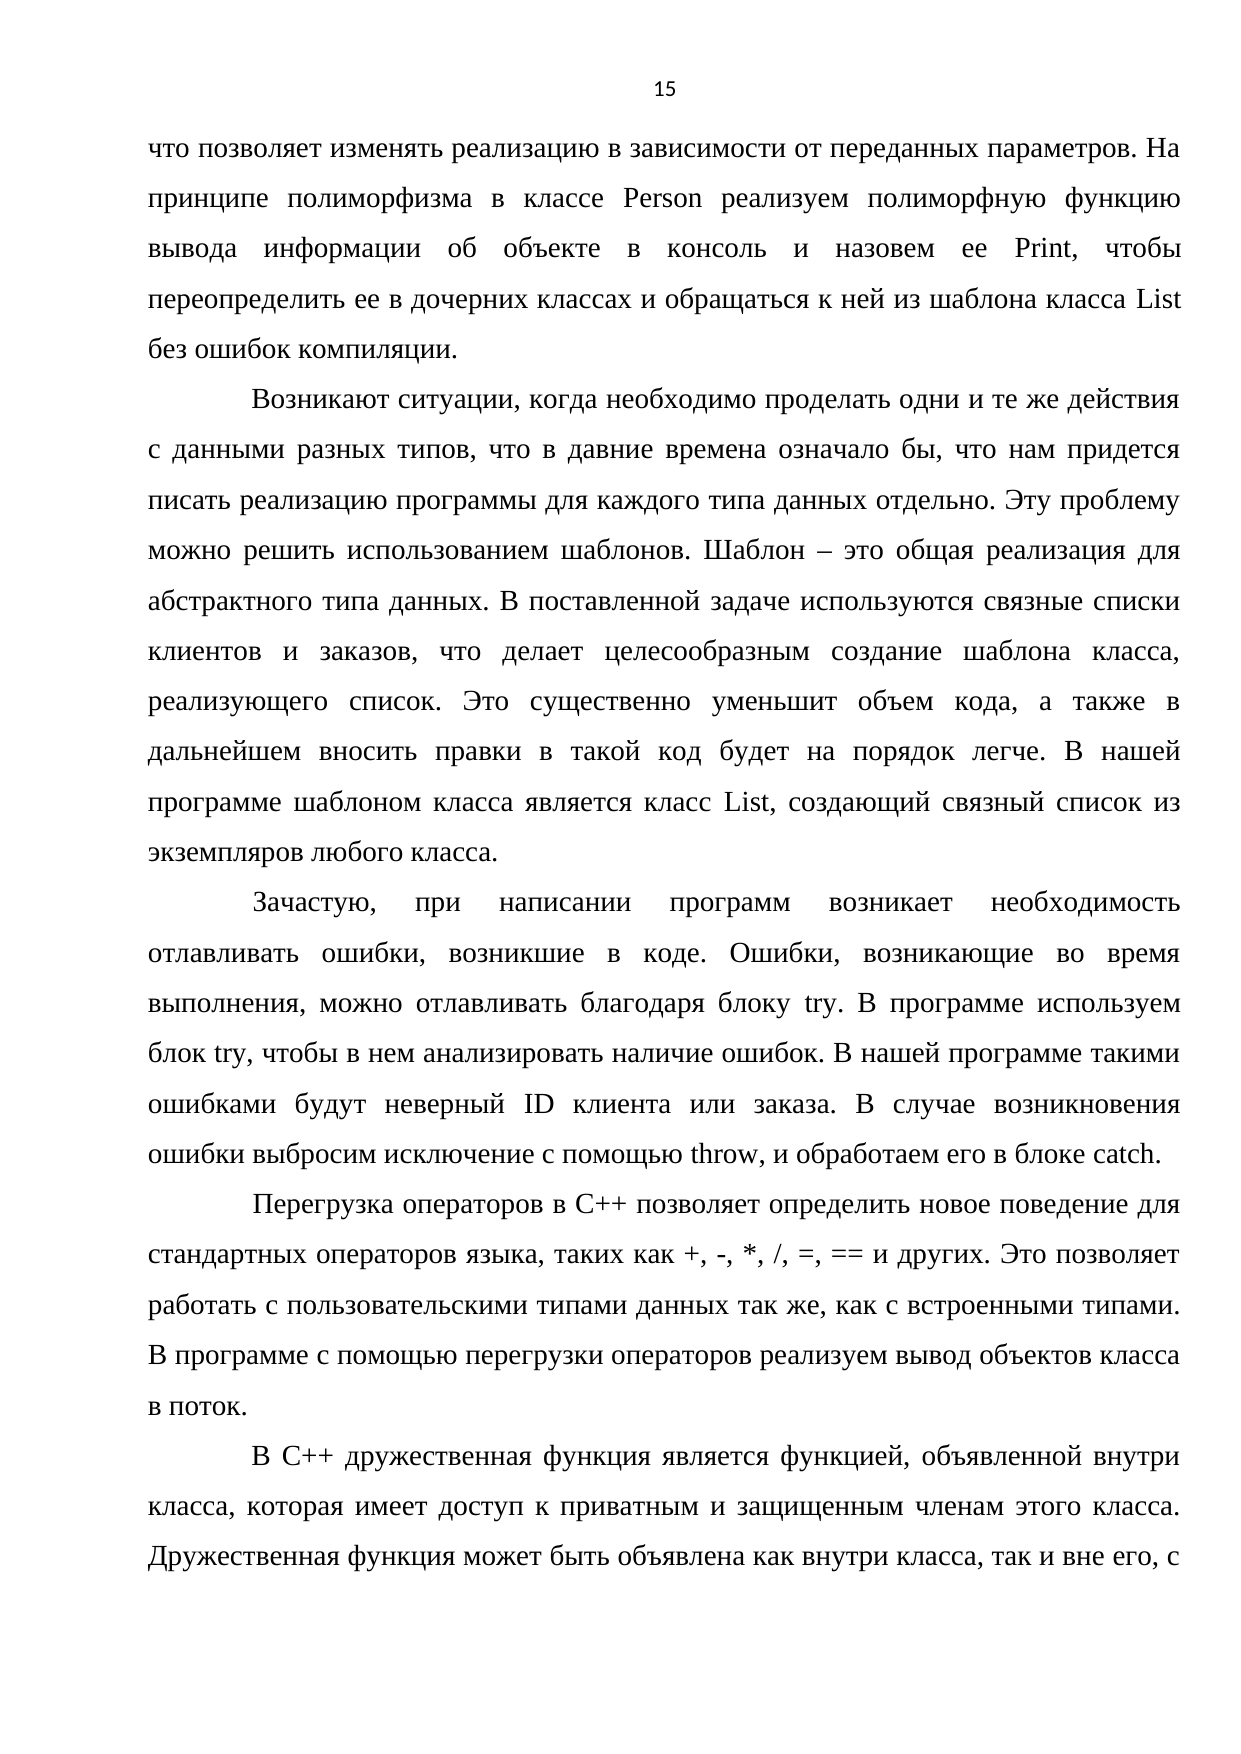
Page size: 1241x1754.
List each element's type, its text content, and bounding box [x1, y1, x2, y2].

text Зачастую, при написании программ возникает необходимость отлавливать ошибки, возникшие в коде. Ошибки, возникающие во время выполнения, можно отлавливать благодаря блоку try. В программе используем блок try, чтобы в нем анализировать наличие ошибок. В нашей программе такими ошибками будут неверный ID клиента или заказа. В случае возникновения ошибки выбросим исключение с помощью throw, и обработаем его в блоке catch. [148, 884, 1181, 1169]
text Перегрузка операторов в C++ позволяет определить новое поведение для стандартных операторов языка, таких как +, -, *, /, =, == и других. Это позволяет работать с пользовательскими типами данных так же, как с встроенными типами. В программе с помощью перегрузки операторов реализуем вывод объектов класса в поток. [148, 1186, 1181, 1421]
text Возникают ситуации, когда необходимо проделать одни и те же действия с данными разных типов, что в давние времена означало бы, что нам придется писать реализацию программы для каждого типа данных отдельно. Эту проблему можно решить использованием шаблонов. Шаблон – это общая реализация для абстрактного типа данных. В поставленной задаче используются связные списки клиентов и заказов, что делает целесообразным создание шаблона класса, реализующего список. Это существенно уменьшит объем кода, а также в дальнейшем вносить правки в такой код будет на порядок легче. В нашей программе шаблоном класса является класс List, создающий связный список из экземпляров любого класса. [148, 381, 1181, 868]
